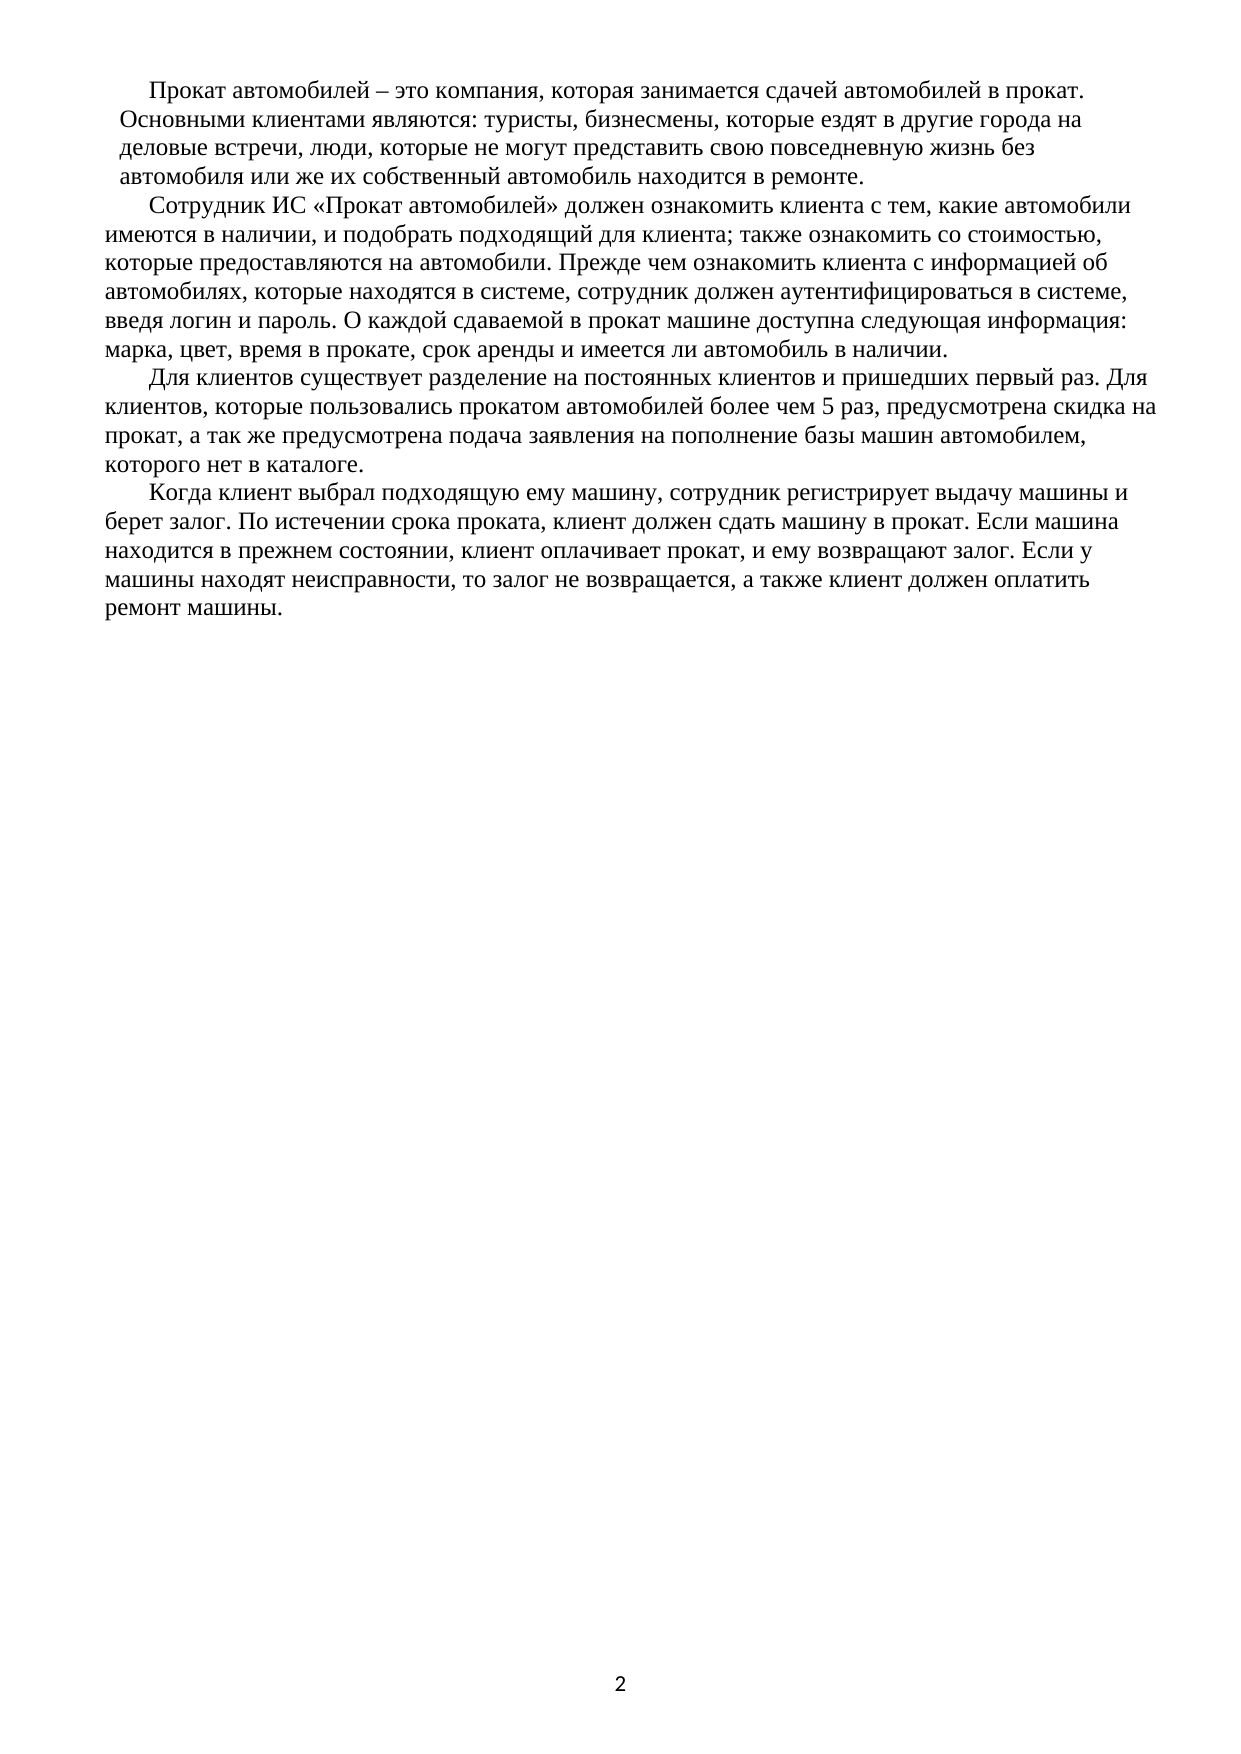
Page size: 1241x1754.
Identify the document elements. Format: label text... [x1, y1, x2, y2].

text Когда клиент выбрал подходящую ему машину, сотрудник регистрирует выдачу машины и берет залог. По истечении срока проката, клиент должен сдать машину в прокат. Если машина находится в прежнем состоянии, клиент оплачивает прокат, и ему возвращают залог. Если у машины находят неисправности, то залог не возвращается, а также клиент должен оплатить ремонт машины. [104, 477, 1165, 621]
text Сотрудник ИС «Прокат автомобилей» должен ознакомить клиента с тем, какие автомобили имеются в наличии, и подобрать подходящий для клиента; также ознакомить со стоимостью, которые предоставляются на автомобили. Прежде чем ознакомить клиента с информацией об автомобилях, которые находятся в системе, сотрудник должен аутентифицироваться в системе, введя логин и пароль. О каждой сдаваемой в прокат машине доступна следующая информация: марка, цвет, время в прокате, срок аренды и имеется ли автомобиль в наличии. [104, 190, 1165, 362]
text Прокат автомобилей – это компания, которая занимается сдачей автомобилей в прокат. Основными клиентами являются: туристы, бизнесмены, которые ездят в другие города на деловые встречи, люди, которые не могут представить свою повседневную жизнь без автомобиля или же их собственный автомобиль находится в ремонте. [119, 75, 1165, 190]
text Для клиентов существует разделение на постоянных клиентов и пришедших первый раз. Для клиентов, которые пользовались прокатом автомобилей более чем 5 раз, предусмотрена скидка на прокат, а так же предусмотрена подача заявления на пополнение базы машин автомобилем, которого нет в каталоге. [104, 362, 1165, 477]
